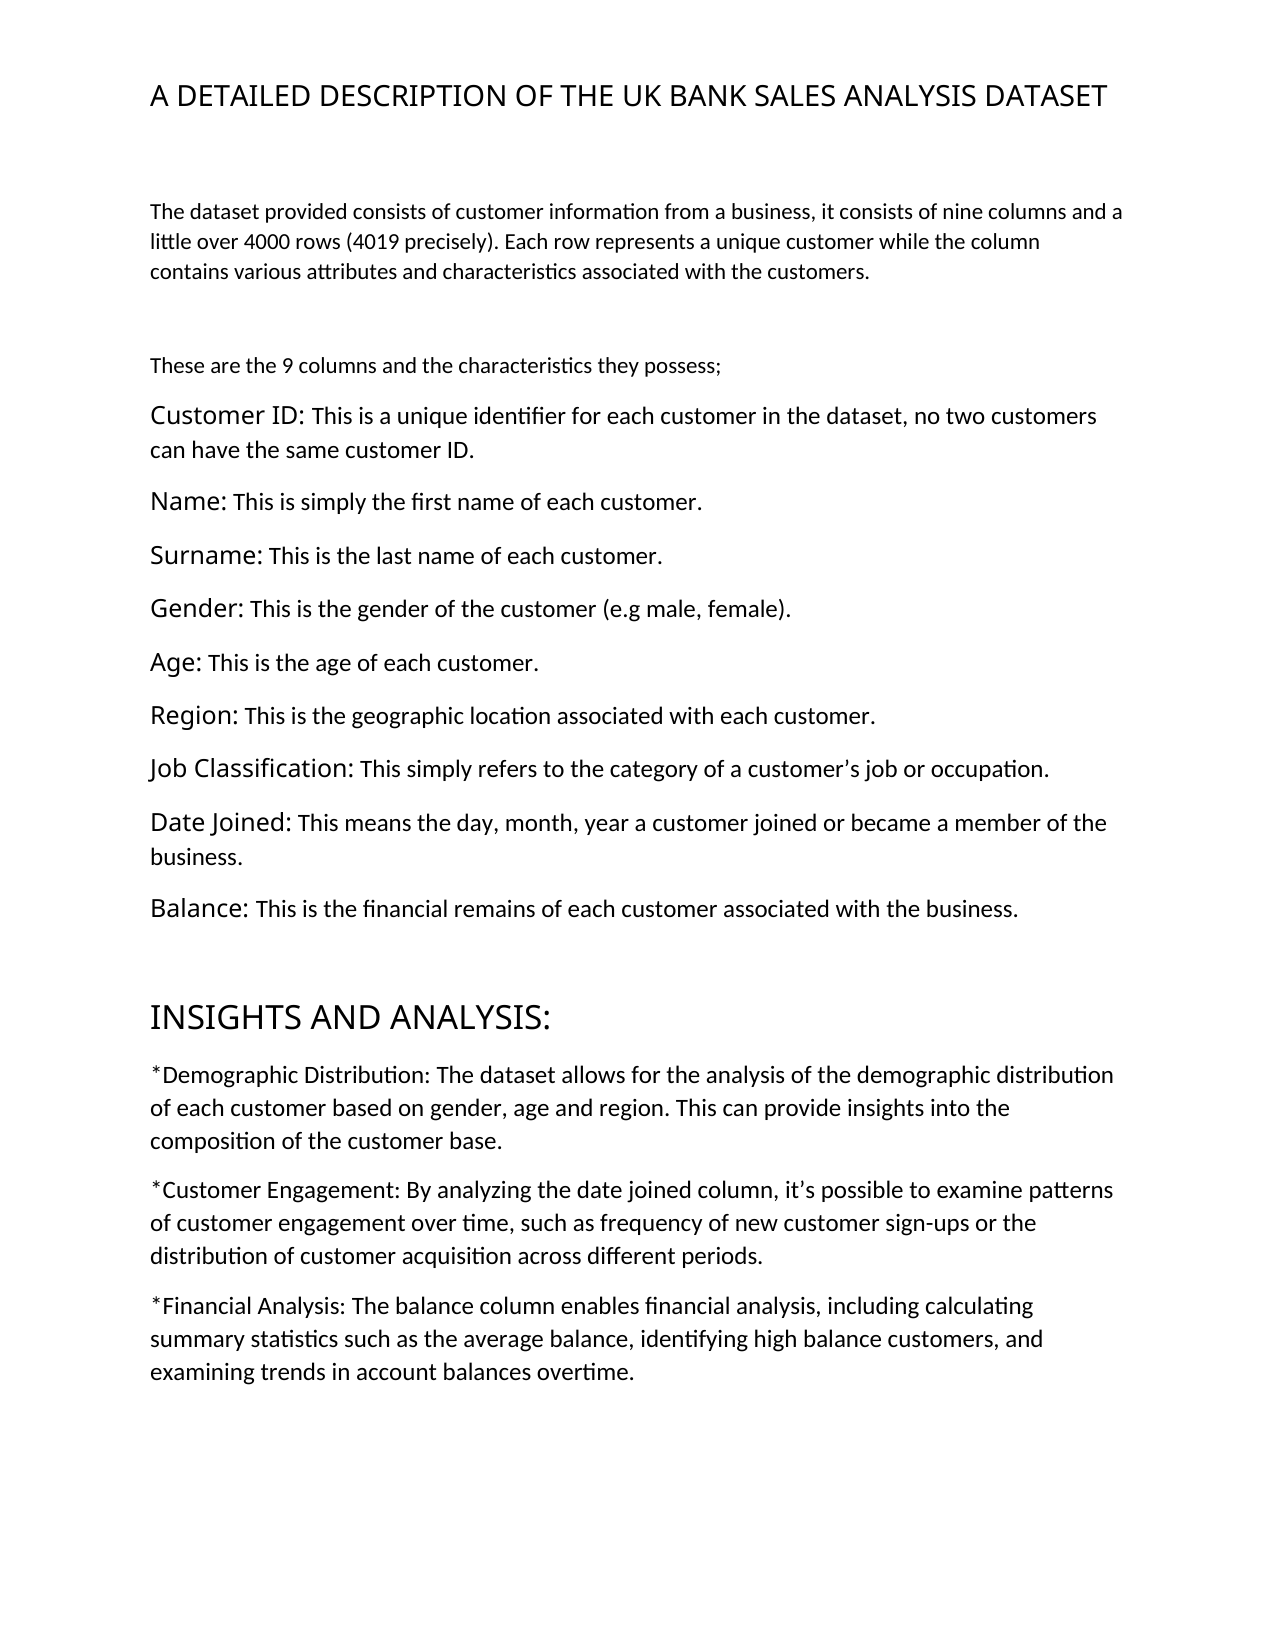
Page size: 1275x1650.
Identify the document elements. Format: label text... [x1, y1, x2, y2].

text Region: This is the geographic location associated with each customer. [150, 698, 1125, 732]
text INSIGHTS AND ANALYSIS: [150, 994, 1125, 1039]
text Date Joined: This means the day, month, year a customer joined or became a member of the business. [150, 804, 1125, 872]
text Age: This is the age of each customer. [150, 644, 1125, 678]
text Name: This is simply the first name of each customer. [150, 484, 1125, 518]
text Surname: This is the last name of each customer. [150, 537, 1125, 571]
text Gender: This is the gender of the customer (e.g male, female). [150, 591, 1125, 625]
text The dataset provided consists of customer information from a business, it consists of nine columns and a little over 4000 rows (4019 precisely). Each row represents a unique customer while the column contains various attributes and characteristics associated with the customers. [150, 197, 1125, 285]
text *Financial Analysis: The balance column enables financial analysis, including calculating summary statistics such as the average balance, identifying high balance customers, and examining trends in account balances overtime. [150, 1290, 1125, 1386]
text Customer ID: This is a unique identifier for each customer in the dataset, no two customers can have the same customer ID. [150, 398, 1125, 465]
text *Customer Engagement: By analyzing the date joined column, it’s possible to examine patterns of customer engagement over time, such as frequency of new customer sign-ups or the distribution of customer acquisition across different periods. [150, 1175, 1125, 1271]
text These are the 9 columns and the characteristics they possess; [150, 351, 1125, 379]
text Balance: This is the financial remains of each customer associated with the business. [150, 891, 1125, 925]
text Job Classification: This simply refers to the category of a customer’s job or occupation. [150, 751, 1125, 785]
text *Demographic Distribution: The dataset allows for the analysis of the demographic distribution of each customer based on gender, age and region. This can provide insights into the composition of the customer base. [150, 1059, 1125, 1156]
